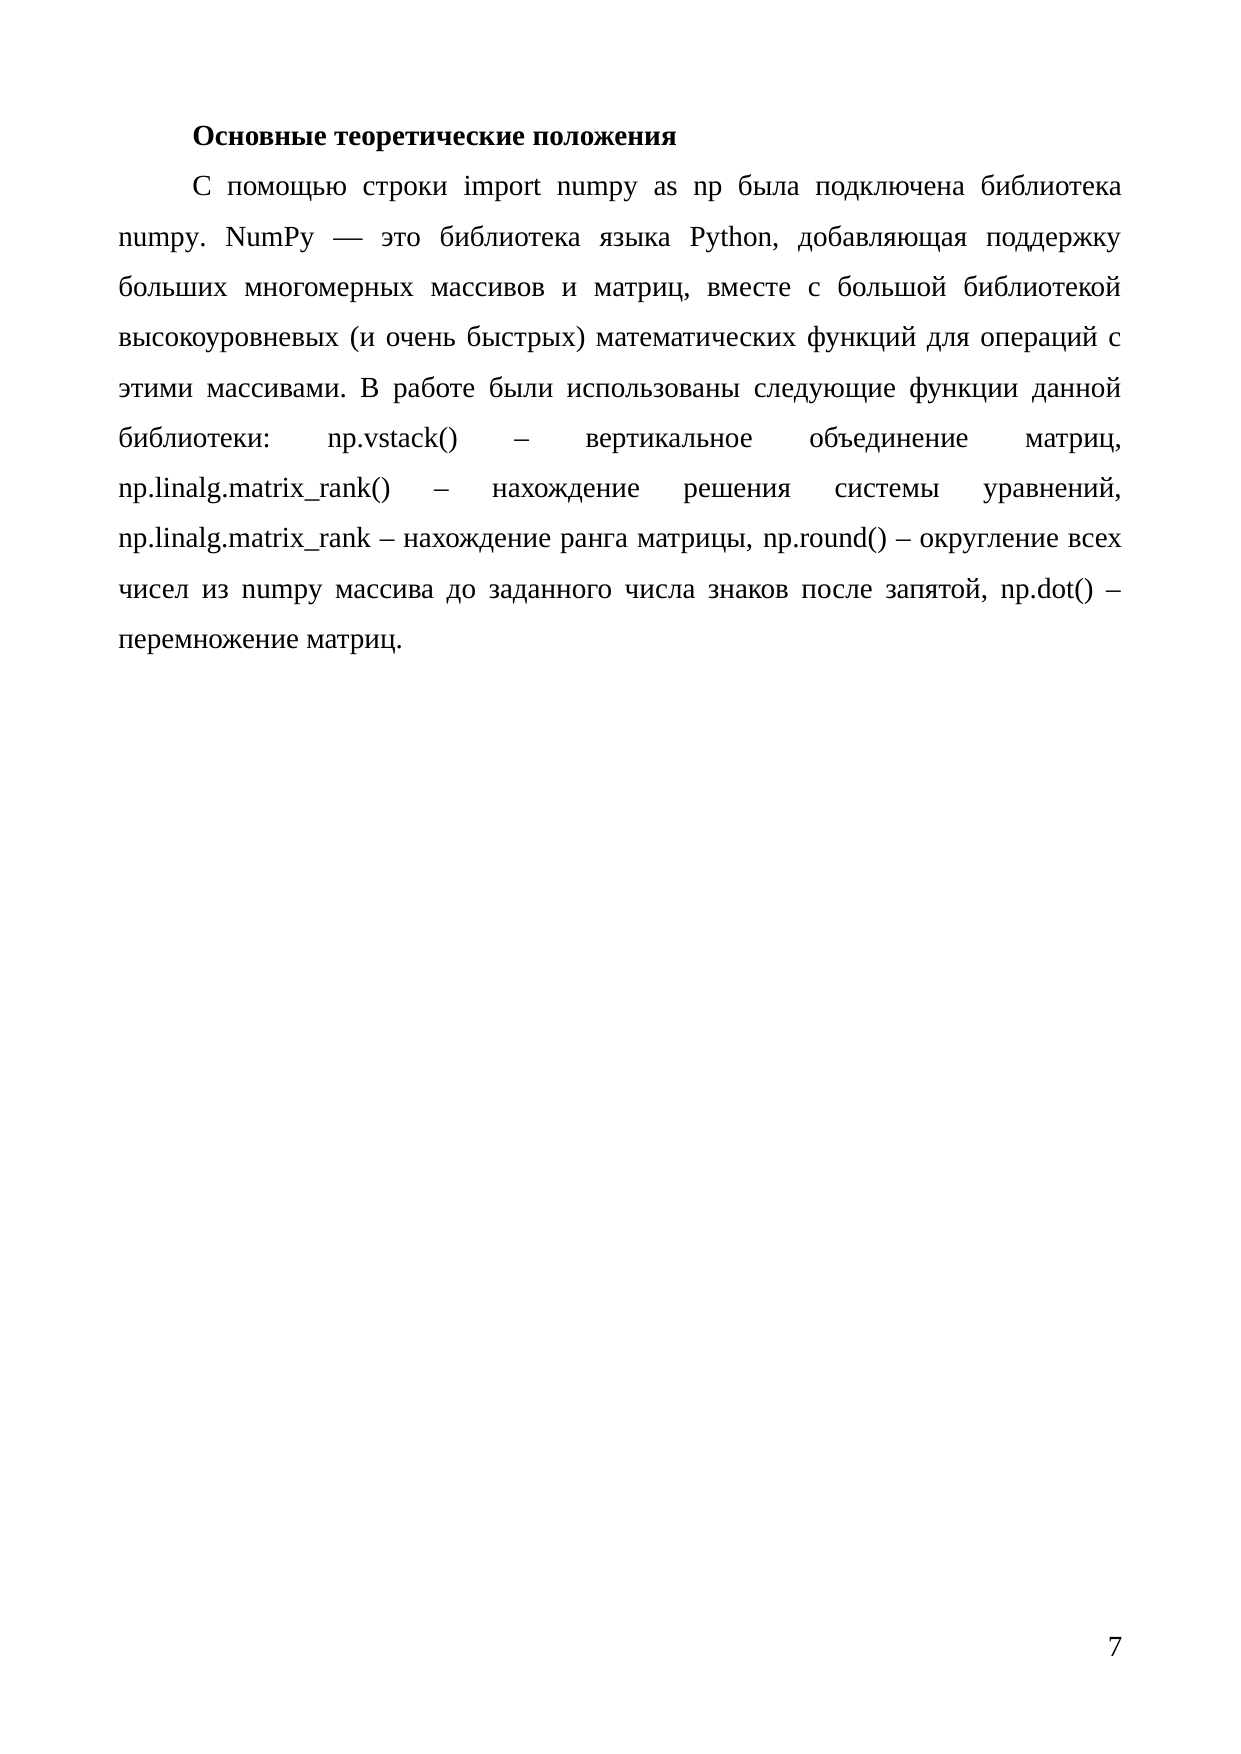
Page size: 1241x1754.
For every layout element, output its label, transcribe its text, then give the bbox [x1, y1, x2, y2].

text С помощью строки import numpy as np была подключена библиотека numpy. NumPy — это библиотека языка Python, добавляющая поддержку больших многомерных массивов и матриц, вместе с большой библиотекой высокоуровневых (и очень быстрых) математических функций для операций с этими массивами. В работе были использованы следующие функции данной библиотеки: np.vstack() – вертикальное объединение матриц, np.linalg.matrix_rank() – нахождение решения системы уравнений, np.linalg.matrix_rank – нахождение ранга матрицы, np.round() – округление всех чисел из numpy массива до заданного числа знаков после запятой, np.dot() – перемножение матриц. [118, 168, 1122, 655]
subtitle Основные теоретические положения [118, 118, 1122, 152]
